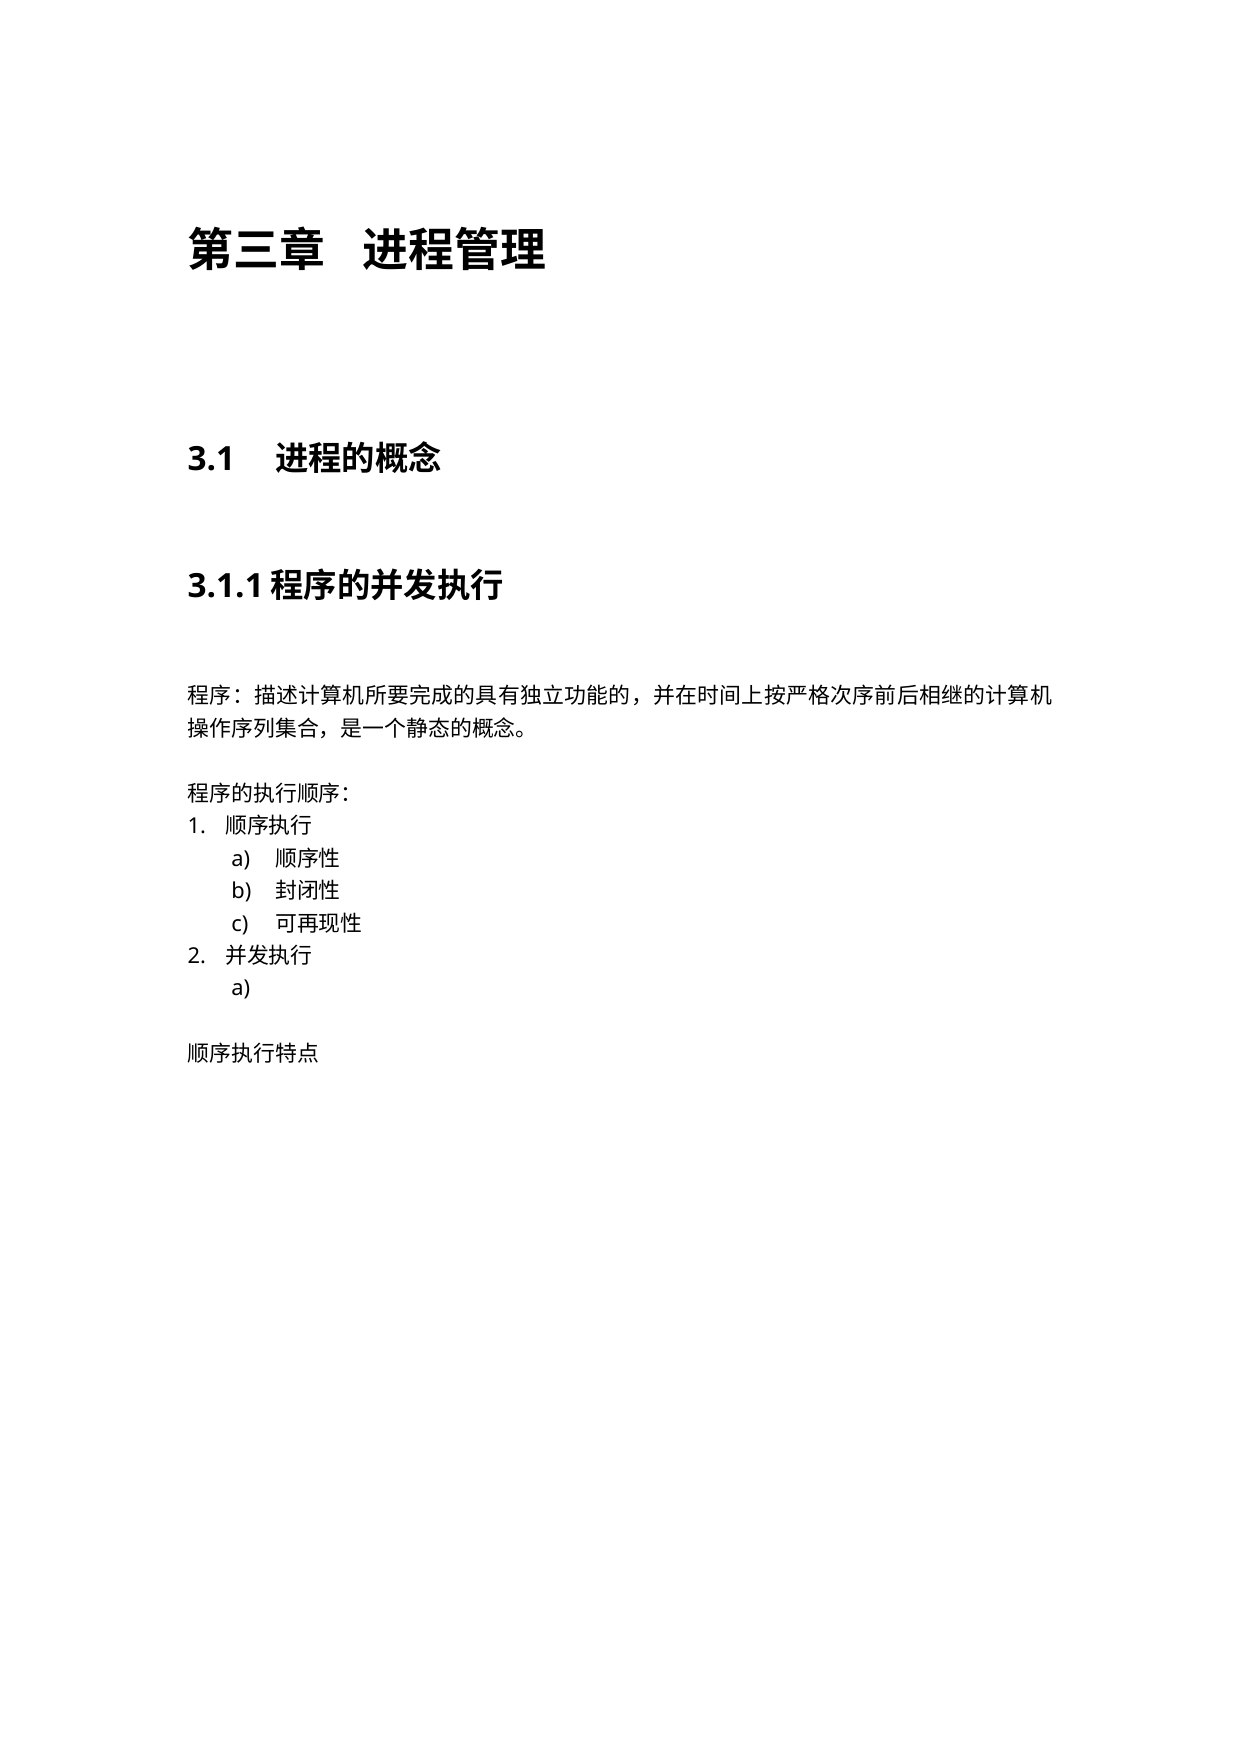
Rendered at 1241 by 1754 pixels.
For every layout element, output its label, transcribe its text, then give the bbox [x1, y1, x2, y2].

list 封闭性 [231, 873, 1053, 905]
text 程序：描述计算机所要完成的具有独立功能的，并在时间上按严格次序前后相继的计算机操作序列集合，是一个静态的概念。 [187, 678, 1053, 743]
subtitle 3.1.1程序的并发执行 [187, 550, 1053, 615]
text 程序的执行顺序： [187, 775, 1053, 808]
list 并发执行 [187, 938, 1053, 970]
list 顺序执行 [187, 808, 1053, 840]
text 顺序执行特点 [187, 1035, 1053, 1068]
subtitle 第三章 进程管理 [187, 197, 1053, 295]
list 顺序性 [231, 840, 1053, 873]
subtitle 3.1 进程的概念 [187, 423, 1053, 488]
list 可再现性 [231, 905, 1053, 938]
